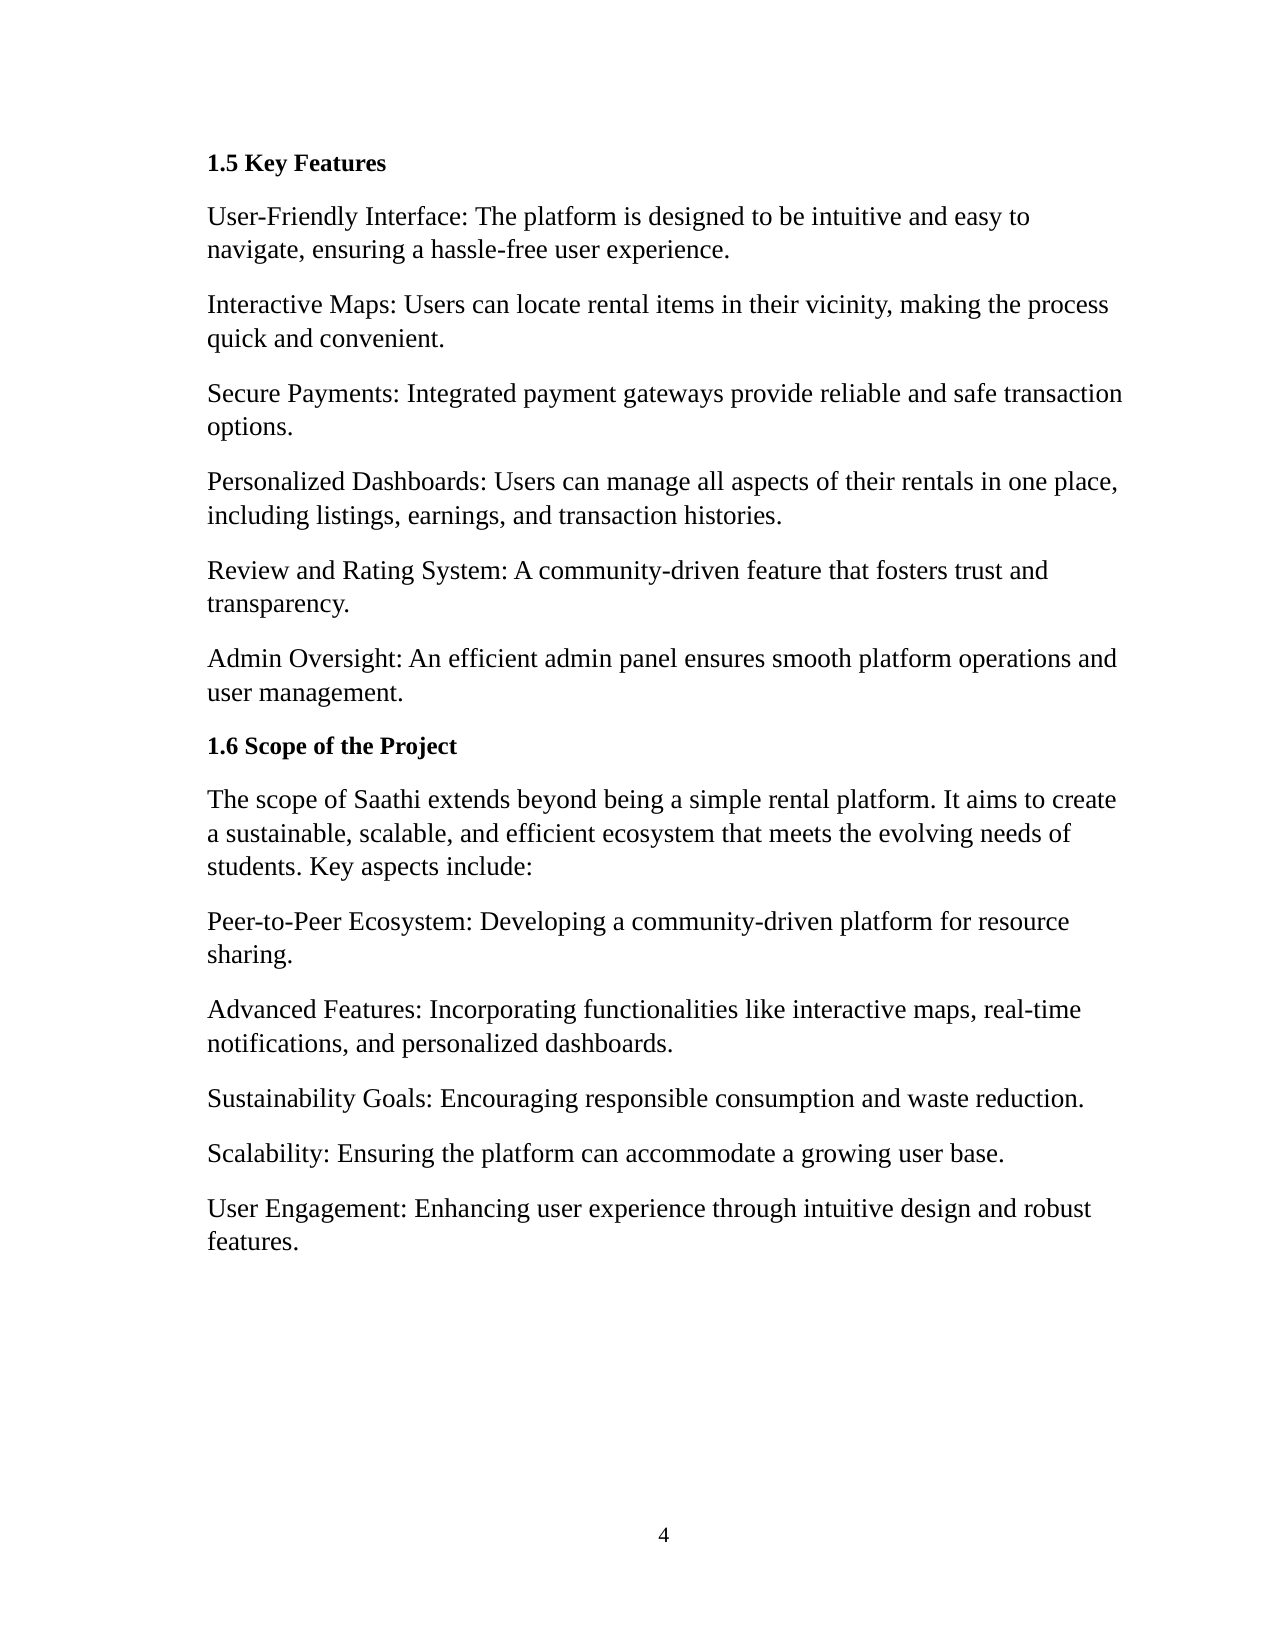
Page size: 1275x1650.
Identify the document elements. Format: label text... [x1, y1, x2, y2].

text Advanced Features: Incorporating functionalities like interactive maps, real-time notifications, and personalized dashboards. [207, 993, 1127, 1058]
text Peer-to-Peer Ecosystem: Developing a community-driven platform for resource sharing. [207, 905, 1127, 970]
text Review and Rating System: A community-driven feature that fosters trust and transparency. [207, 554, 1127, 618]
text User Engagement: Enhancing user experience through intuitive design and robust features. [207, 1192, 1127, 1256]
text Admin Oversight: An efficient admin panel ensures smooth platform operations and user management. [207, 642, 1127, 707]
text Secure Payments: Integrated payment gateways provide reliable and safe transaction options. [207, 377, 1127, 442]
text Interactive Maps: Users can locate rental items in their vicinity, making the process quick and convenient. [207, 288, 1127, 353]
text Sustainability Goals: Encouraging responsible consumption and waste reduction. [207, 1082, 1127, 1113]
text 1.6 Scope of the Project [207, 731, 1127, 759]
text 1.5 Key Features [207, 148, 1127, 176]
text The scope of Saathi extends beyond being a simple rental platform. It aims to create a sustainable, scalable, and efficient ecosystem that meets the evolving needs of students. Key aspects include: [207, 783, 1127, 881]
text Scalability: Ensuring the platform can accommodate a growing user base. [207, 1137, 1127, 1168]
text Personalized Dashboards: Users can manage all aspects of their rentals in one place, including listings, earnings, and transaction histories. [207, 465, 1127, 530]
text User-Friendly Interface: The platform is designed to be intuitive and easy to navigate, ensuring a hassle-free user experience. [207, 200, 1127, 265]
